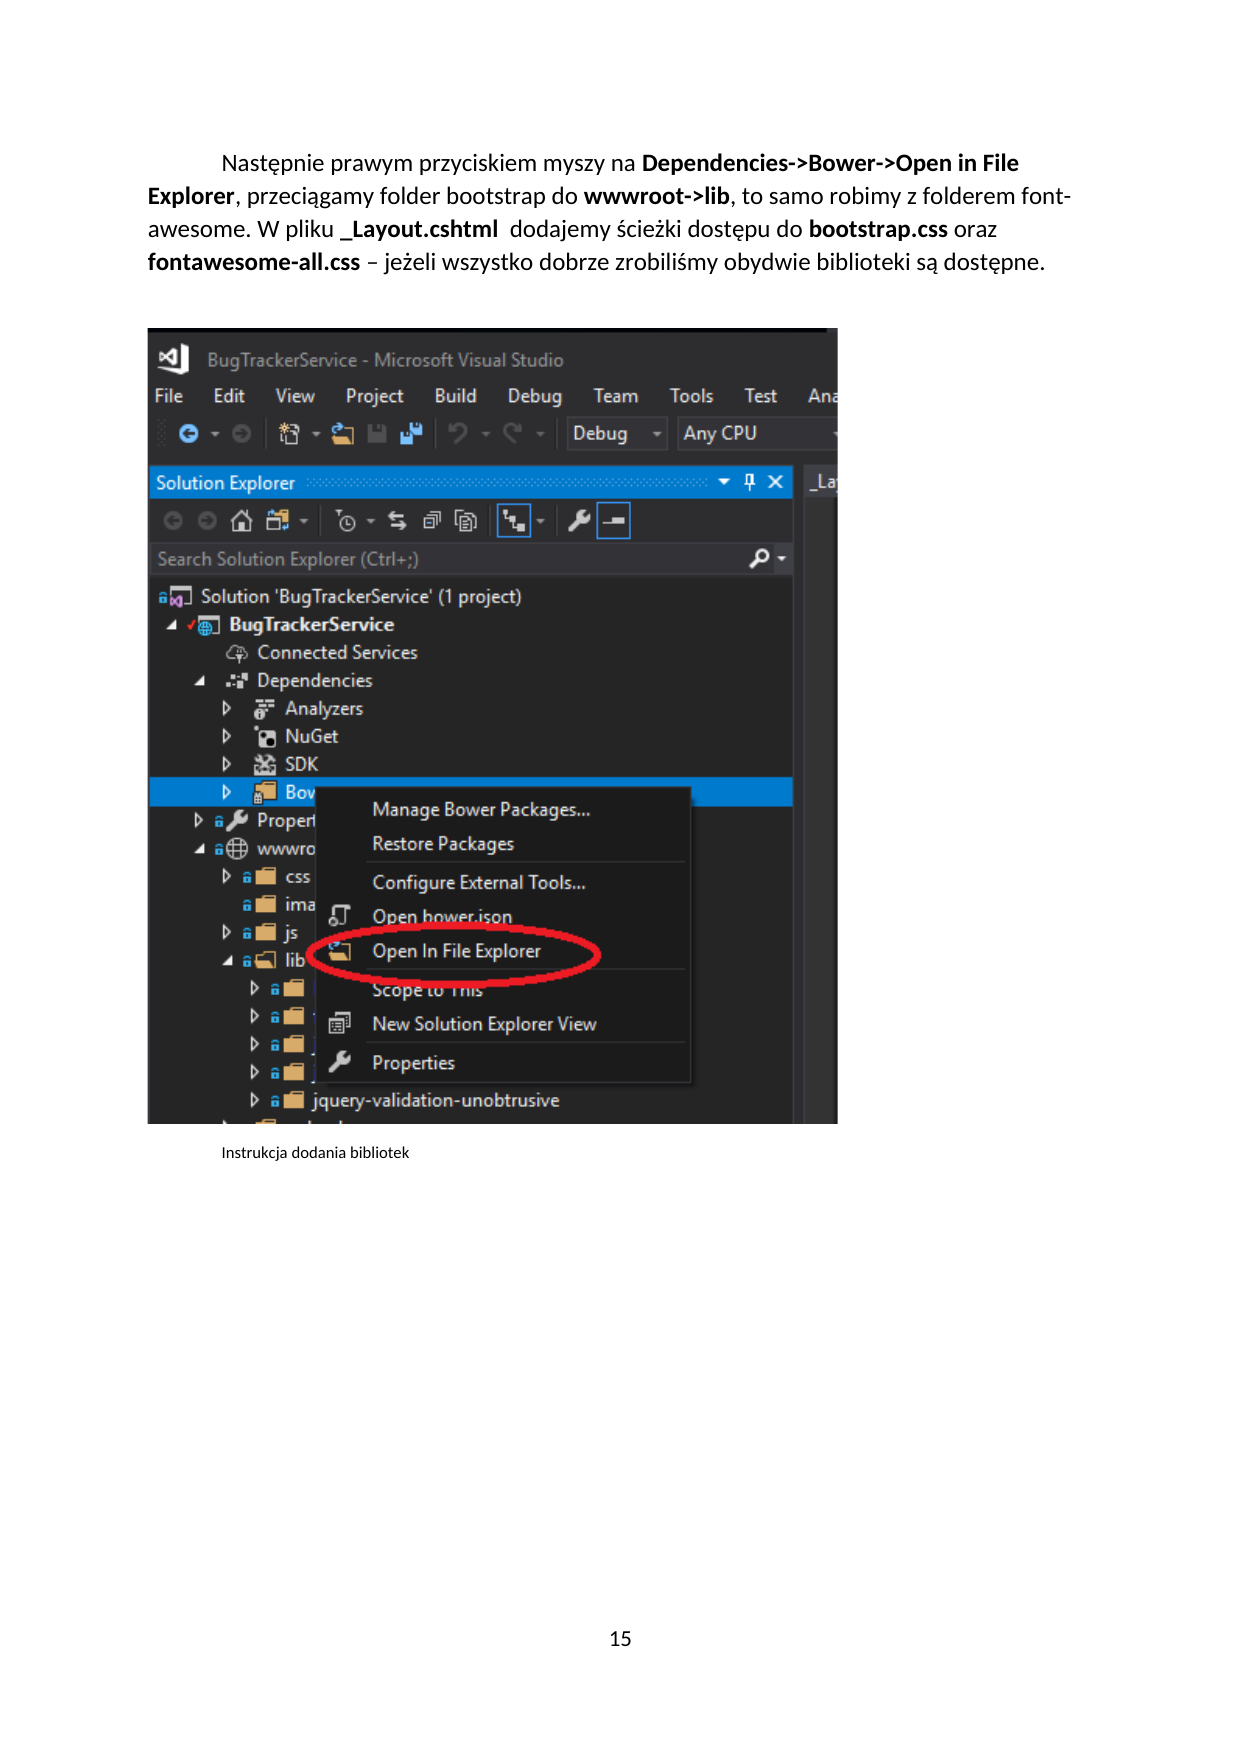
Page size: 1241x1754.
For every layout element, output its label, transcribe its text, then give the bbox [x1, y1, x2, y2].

text Następnie prawym przyciskiem myszy na Dependencies->Bower->Open in File Explorer, przeciągamy folder bootstrap do wwwroot->lib, to samo robimy z folderem font-awesome. W pliku _Layout.cshtml dodajemy ścieżki dostępu do bootstrap.css oraz fontawesome-all.css – jeżeli wszystko dobrze zrobiliśmy obydwie biblioteki są dostępne. [148, 148, 1093, 277]
picture [147, 328, 838, 1124]
text Instrukcja dodania bibliotek [148, 1142, 1093, 1163]
